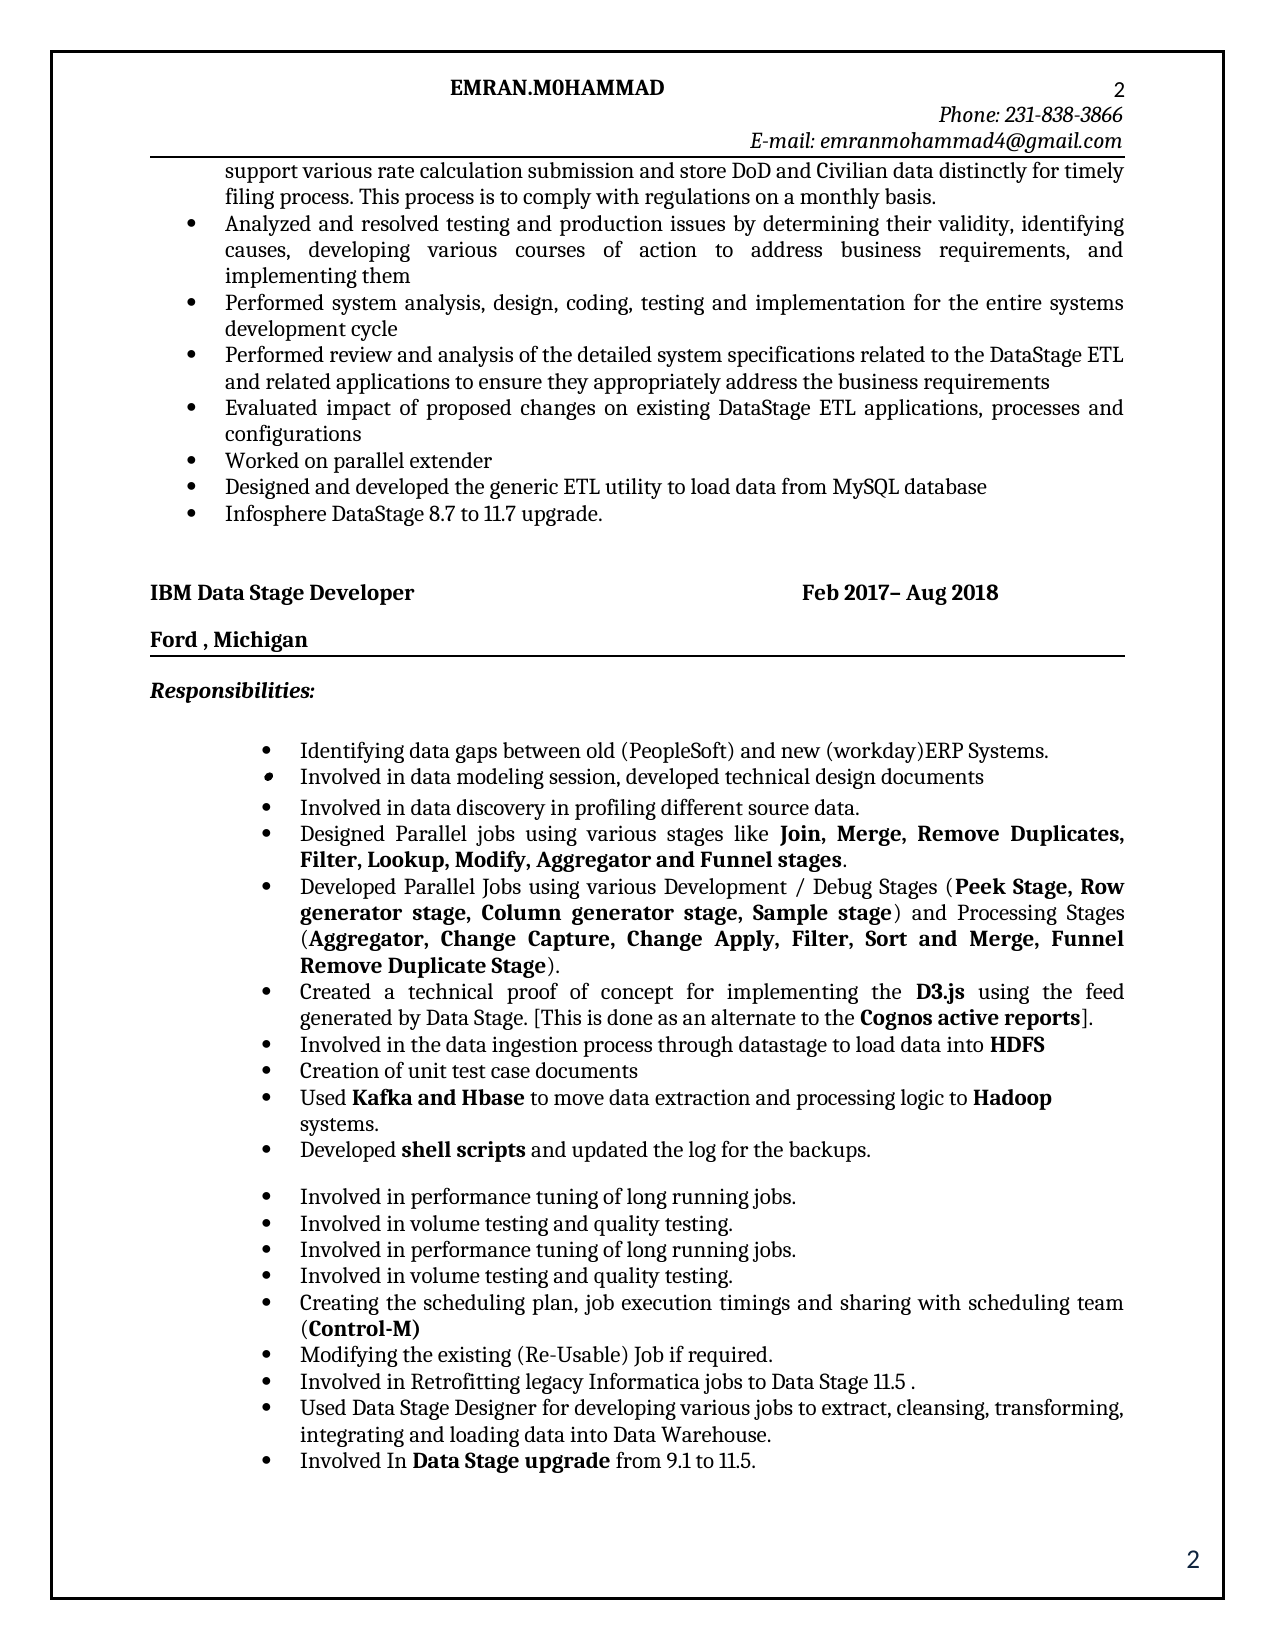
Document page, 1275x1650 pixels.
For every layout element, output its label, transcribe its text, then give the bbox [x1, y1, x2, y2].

list Involved in volume testing and quality testing. [262, 1211, 1125, 1237]
list Involved In Data Stage upgrade from 9.1 to 11.5. [262, 1448, 1125, 1474]
list Involved in Retrofitting legacy Informatica jobs to Data Stage 11.5 . [262, 1369, 1125, 1395]
list Involved in data discovery in profiling different source data. [262, 794, 1125, 821]
text Responsibilities: [150, 677, 1125, 704]
list Developed Parallel Jobs using various Development / Debug Stages (Peek Stage, Row generator stage, Column generator stage, Sample stage) and Processing Stages (Aggregator, Change Capture, Change Apply, Filter, Sort and Merge, Funnel Remove Duplicate Stage). [262, 873, 1125, 979]
list Creating the scheduling plan, job execution timings and sharing with scheduling team (Control-M) [262, 1289, 1125, 1342]
list Designed Parallel jobs using various stages like Join, Merge, Remove Duplicates, Filter, Lookup, Modify, Aggregator and Funnel stages. [262, 821, 1125, 873]
list Involved in the data ingestion process through datastage to load data into HDFS [262, 1032, 1125, 1058]
list Creation of unit test case documents [262, 1058, 1125, 1084]
list Worked on parallel extender [187, 448, 1125, 474]
list Designed and developed the generic ETL utility to load data from MySQL database [187, 474, 1125, 500]
text IBM Data Stage Developer Feb 2017– Aug 2018 [150, 579, 1125, 606]
list Developed shell scripts and updated the log for the backups. [262, 1137, 1125, 1163]
list Involved in performance tuning of long running jobs. [262, 1237, 1125, 1263]
list Infosphere DataStage 8.7 to 11.7 upgrade. [187, 500, 1125, 527]
list Involved in volume testing and quality testing. [262, 1263, 1125, 1289]
list Evaluated impact of proposed changes on existing DataStage ETL applications, processes and configurations [187, 395, 1125, 448]
list Identifying data gaps between old (PeopleSoft) and new (workday)ERP Systems. [262, 738, 1125, 764]
list Modifying the existing (Re-Usable) Job if required. [262, 1342, 1125, 1369]
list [187, 158, 1125, 210]
list Performed system analysis, design, coding, testing and implementation for the entire systems development cycle [187, 289, 1125, 342]
list Used Data Stage Designer for developing various jobs to extract, cleansing, transforming, integrating and loading data into Data Warehouse. [262, 1395, 1125, 1448]
list Used Kafka and Hbase to move data extraction and processing logic to Hadoop systems. [262, 1084, 1125, 1137]
list Involved in data modeling session, developed technical design documents [262, 764, 1125, 791]
list Performed review and analysis of the detailed system specifications related to the DataStage ETL and related applications to ensure they appropriately address the business requirements [187, 342, 1125, 395]
list Analyzed and resolved testing and production issues by determining their validity, identifying causes, developing various courses of action to address business requirements, and implementing them [187, 210, 1125, 289]
list Created a technical proof of concept for implementing the D3.js using the feed generated by Data Stage. [This is done as an alternate to the Cognos active reports]. [262, 979, 1125, 1032]
list Involved in performance tuning of long running jobs. [262, 1184, 1125, 1211]
text Ford , Michigan [150, 627, 1125, 655]
